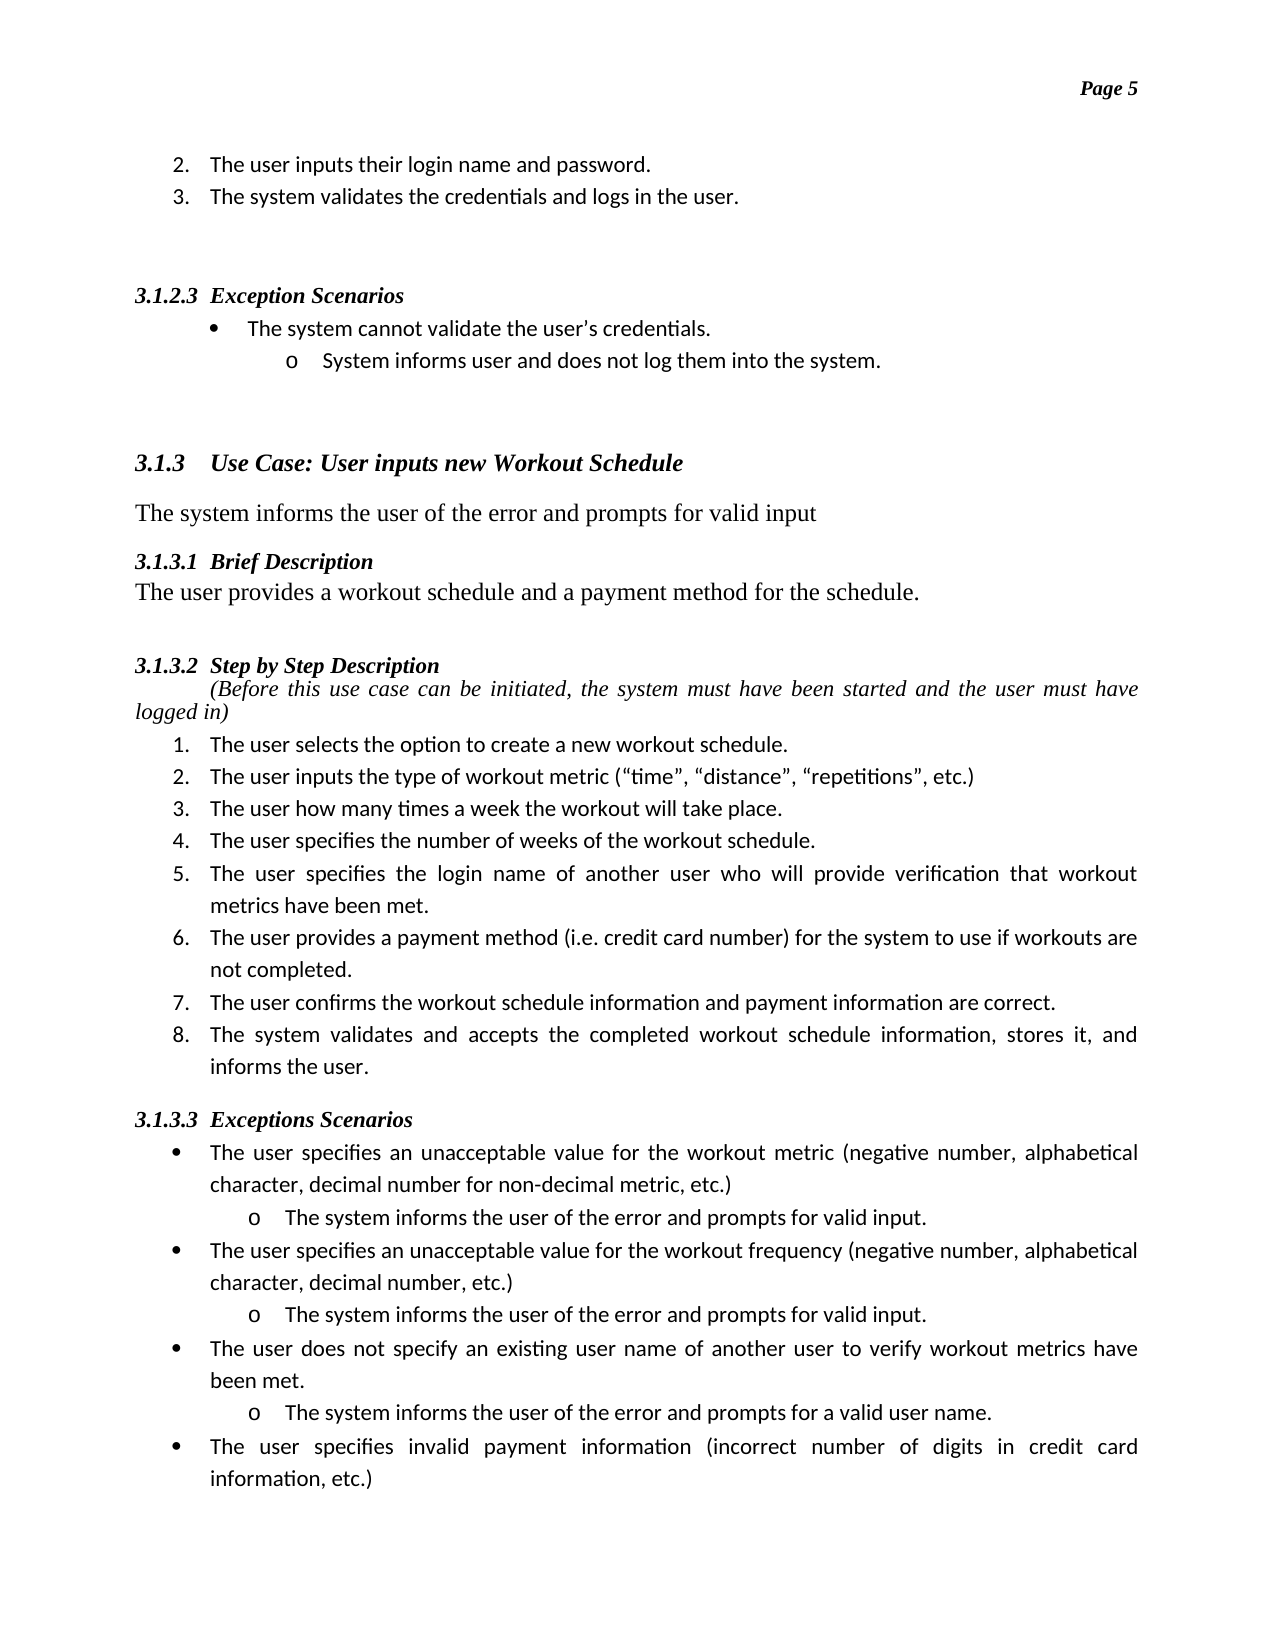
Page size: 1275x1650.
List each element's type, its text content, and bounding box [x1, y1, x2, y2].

list The user specifies an unacceptable value for the workout metric (negative number, alphabetical character, decimal number for non-decimal metric, etc.) [172, 1138, 1140, 1198]
text The system informs the user of the error and prompts for valid input [135, 501, 1140, 526]
list System informs user and does not log them into the system. [285, 347, 1140, 376]
list The system informs the user of the error and prompts for valid input. [247, 1203, 1140, 1232]
list The user provides a payment method (i.e. credit card number) for the system to use if workouts are not completed. [172, 923, 1140, 983]
list The user specifies invalid payment information (incorrect number of digits in credit card information, etc.) [172, 1432, 1140, 1492]
list The system informs the user of the error and prompts for valid input. [247, 1301, 1140, 1330]
list The system informs the user of the error and prompts for a valid user name. [247, 1398, 1140, 1428]
list The user specifies the number of weeks of the workout schedule. [172, 827, 1140, 855]
list The user specifies the login name of another user who will provide verification that workout metrics have been met. [172, 859, 1140, 919]
subtitle Exception Scenarios [135, 285, 1140, 308]
list The system validates the credentials and logs in the user. [172, 182, 1140, 210]
text The user provides a workout schedule and a payment method for the schedule. [135, 580, 1140, 605]
list The system cannot validate the user’s credentials. [210, 314, 1140, 342]
list The user how many times a week the workout will take place. [172, 794, 1140, 822]
list The user inputs their login name and password. [172, 150, 1140, 178]
subtitle Brief Description [135, 551, 1140, 574]
list The user selects the option to create a new workout schedule. [172, 730, 1140, 758]
subtitle Step by Step Description (Before this use case can be initiated, the system must have been started and the user must have logged in) [135, 655, 1140, 724]
list The user confirms the workout schedule information and payment information are correct. [172, 988, 1140, 1016]
list The user inputs the type of workout metric (“time”, “distance”, “repetitions”, etc.) [172, 762, 1140, 790]
subtitle Use Case: User inputs new Workout Schedule [135, 451, 1140, 476]
list The system validates and accepts the completed workout schedule information, stores it, and informs the user. [172, 1020, 1140, 1080]
subtitle Exceptions Scenarios [135, 1109, 1140, 1132]
list The user does not specify an existing user name of another user to verify workout metrics have been met. [172, 1334, 1140, 1394]
list The user specifies an unacceptable value for the workout frequency (negative number, alphabetical character, decimal number, etc.) [172, 1236, 1140, 1296]
